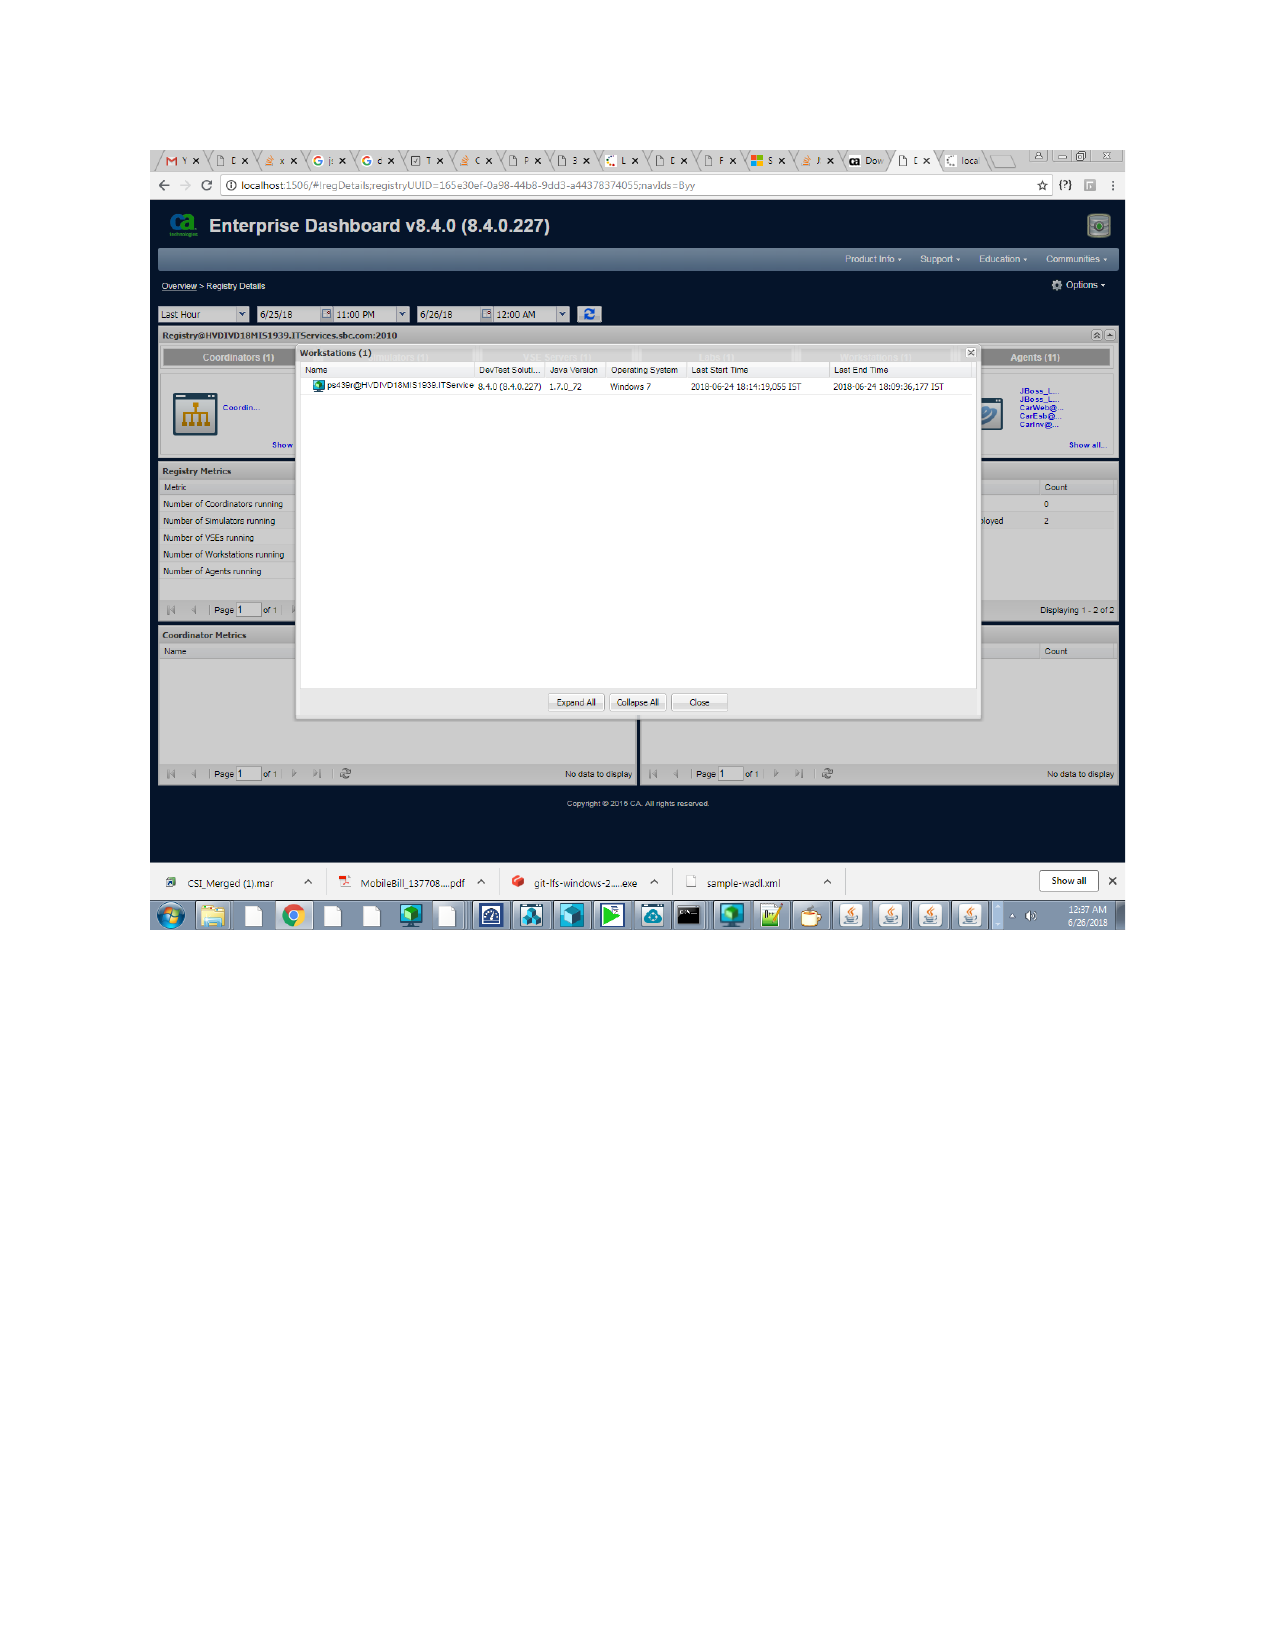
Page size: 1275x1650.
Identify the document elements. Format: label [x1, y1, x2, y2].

picture [150, 150, 1125, 930]
